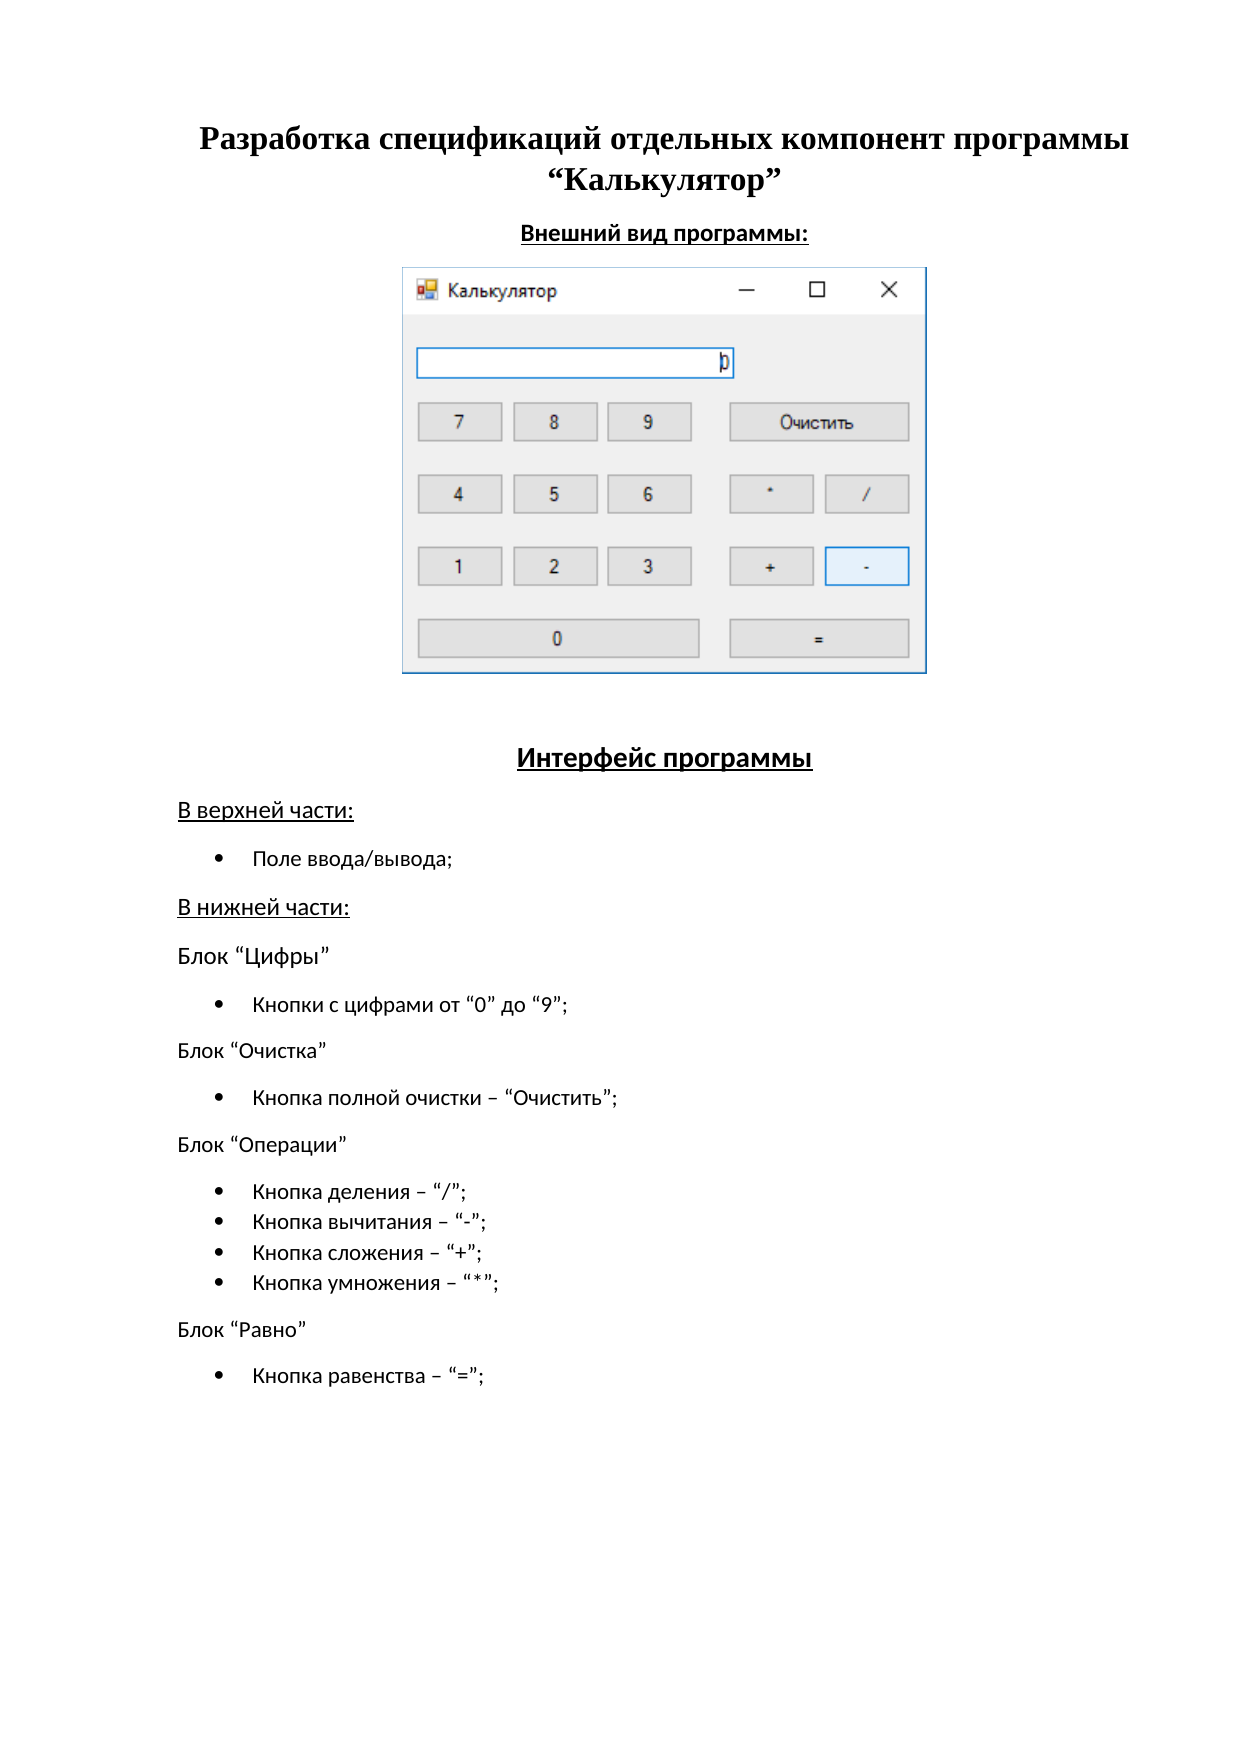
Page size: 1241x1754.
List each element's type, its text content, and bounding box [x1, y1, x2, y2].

text В нижней части: [177, 891, 1152, 921]
text Блок “Равно” [177, 1315, 1152, 1343]
text Внешний вид программы: [177, 217, 1152, 248]
text Блок “Цифры” [177, 940, 1152, 971]
list Кнопка сложения – “+”; [215, 1238, 1152, 1266]
text Разработка спецификаций отдельных компонент программы “Калькулятор” [177, 118, 1152, 198]
list Кнопка равенства – “=”; [215, 1362, 1152, 1390]
picture [402, 267, 927, 674]
list Поле ввода/вывода; [215, 844, 1152, 872]
list Кнопка вычитания – “-”; [215, 1207, 1152, 1236]
text Блок “Операции” [177, 1130, 1152, 1158]
text Блок “Очистка” [177, 1037, 1152, 1065]
list Кнопка деления – “/”; [215, 1177, 1152, 1205]
text В верхней части: [177, 794, 1152, 825]
list Кнопки с цифрами от “0” до “9”; [215, 990, 1152, 1018]
text Интерфейс программы [177, 739, 1152, 775]
list Кнопка умножения – “*”; [215, 1268, 1152, 1296]
list Кнопка полной очистки – “Очистить”; [215, 1083, 1152, 1112]
